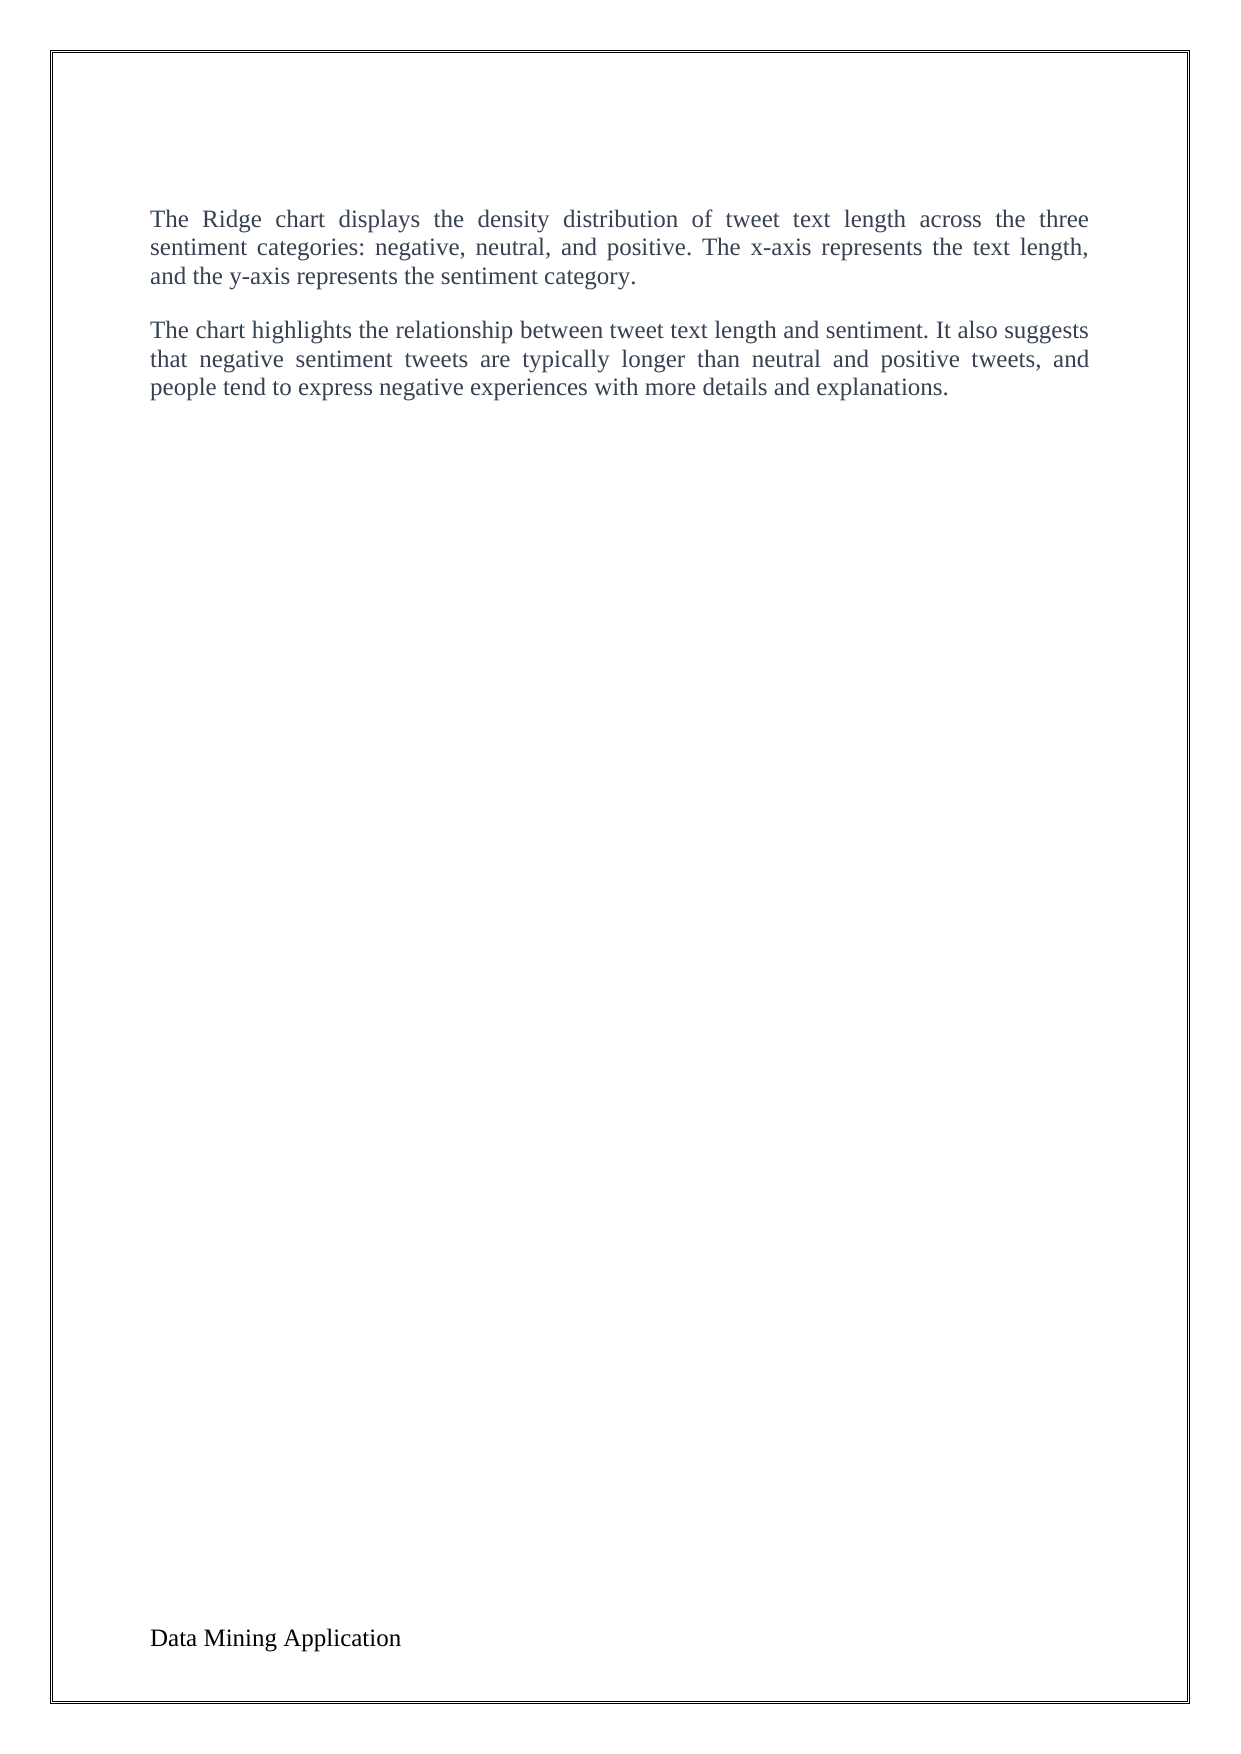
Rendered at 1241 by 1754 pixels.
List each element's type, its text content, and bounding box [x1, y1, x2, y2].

text The chart highlights the relationship between tweet text length and sentiment. It also suggests that negative sentiment tweets are typically longer than neutral and positive tweets, and people tend to express negative experiences with more details and explanations. [150, 315, 1090, 401]
text The Ridge chart displays the density distribution of tweet text length across the three sentiment categories: negative, neutral, and positive. The x-axis represents the text length, and the y-axis represents the sentiment category. [150, 204, 1090, 290]
